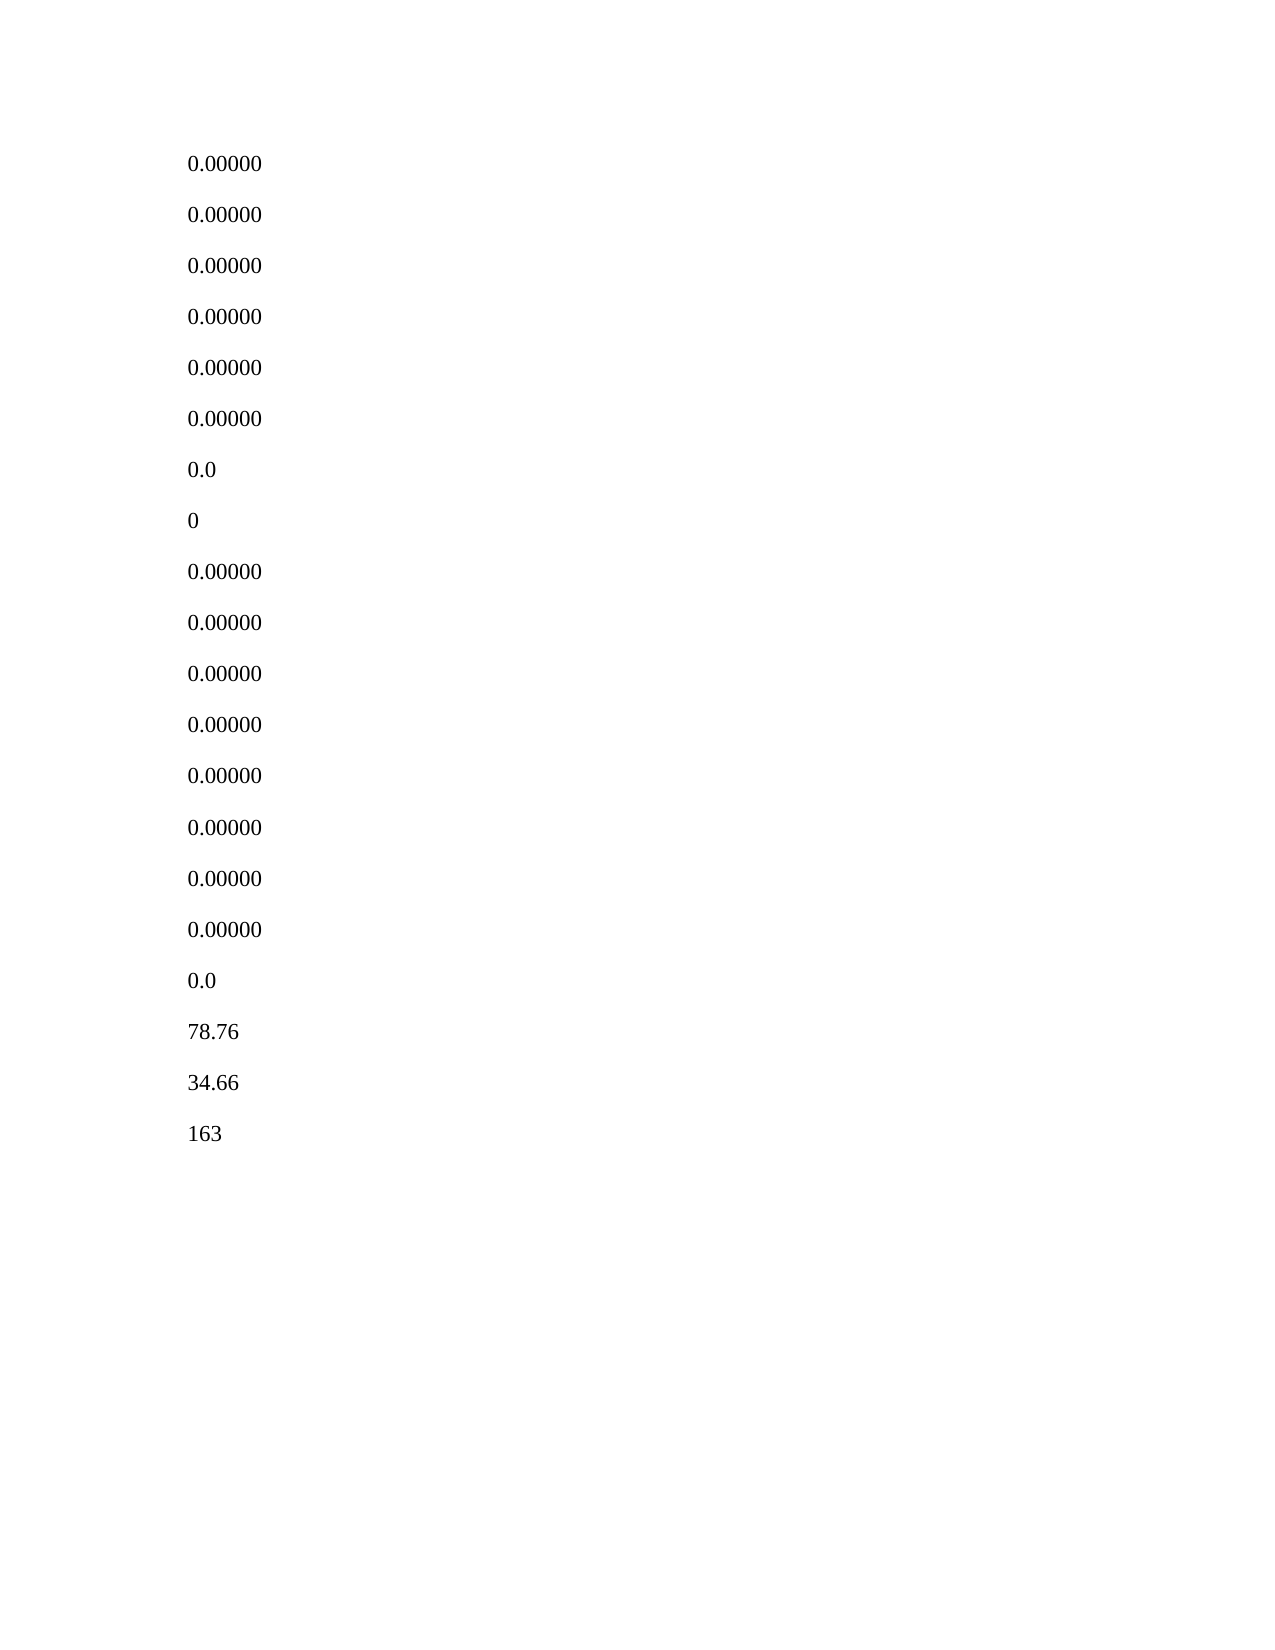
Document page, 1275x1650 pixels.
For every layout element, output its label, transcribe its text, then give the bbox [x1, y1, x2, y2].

table_cell 0.00000 [176, 711, 1076, 762]
table_cell 0.00000 [176, 609, 1076, 660]
table_cell 0.00000 [176, 865, 1076, 916]
table_cell 78.76 [176, 1018, 1076, 1069]
table_cell 0.0 [176, 456, 1076, 507]
table_cell 0.00000 [176, 354, 1076, 405]
table_cell 0.00000 [176, 763, 1076, 813]
table_cell 0 [176, 507, 1076, 558]
table_cell 0.00000 [176, 558, 1076, 609]
table_cell 0.00000 [176, 660, 1076, 711]
table_cell 0.00000 [176, 916, 1076, 967]
table_cell 0.00000 [176, 201, 1076, 252]
table_cell 0.00000 [176, 814, 1076, 864]
table_cell 163 [176, 1120, 1076, 1171]
table_cell 0.00000 [176, 150, 1076, 201]
table_cell 0.00000 [176, 303, 1076, 354]
table_cell 34.66 [176, 1069, 1076, 1120]
table_cell 0.0 [176, 967, 1076, 1018]
table_cell 0.00000 [176, 252, 1076, 303]
table_cell 0.00000 [176, 405, 1076, 456]
